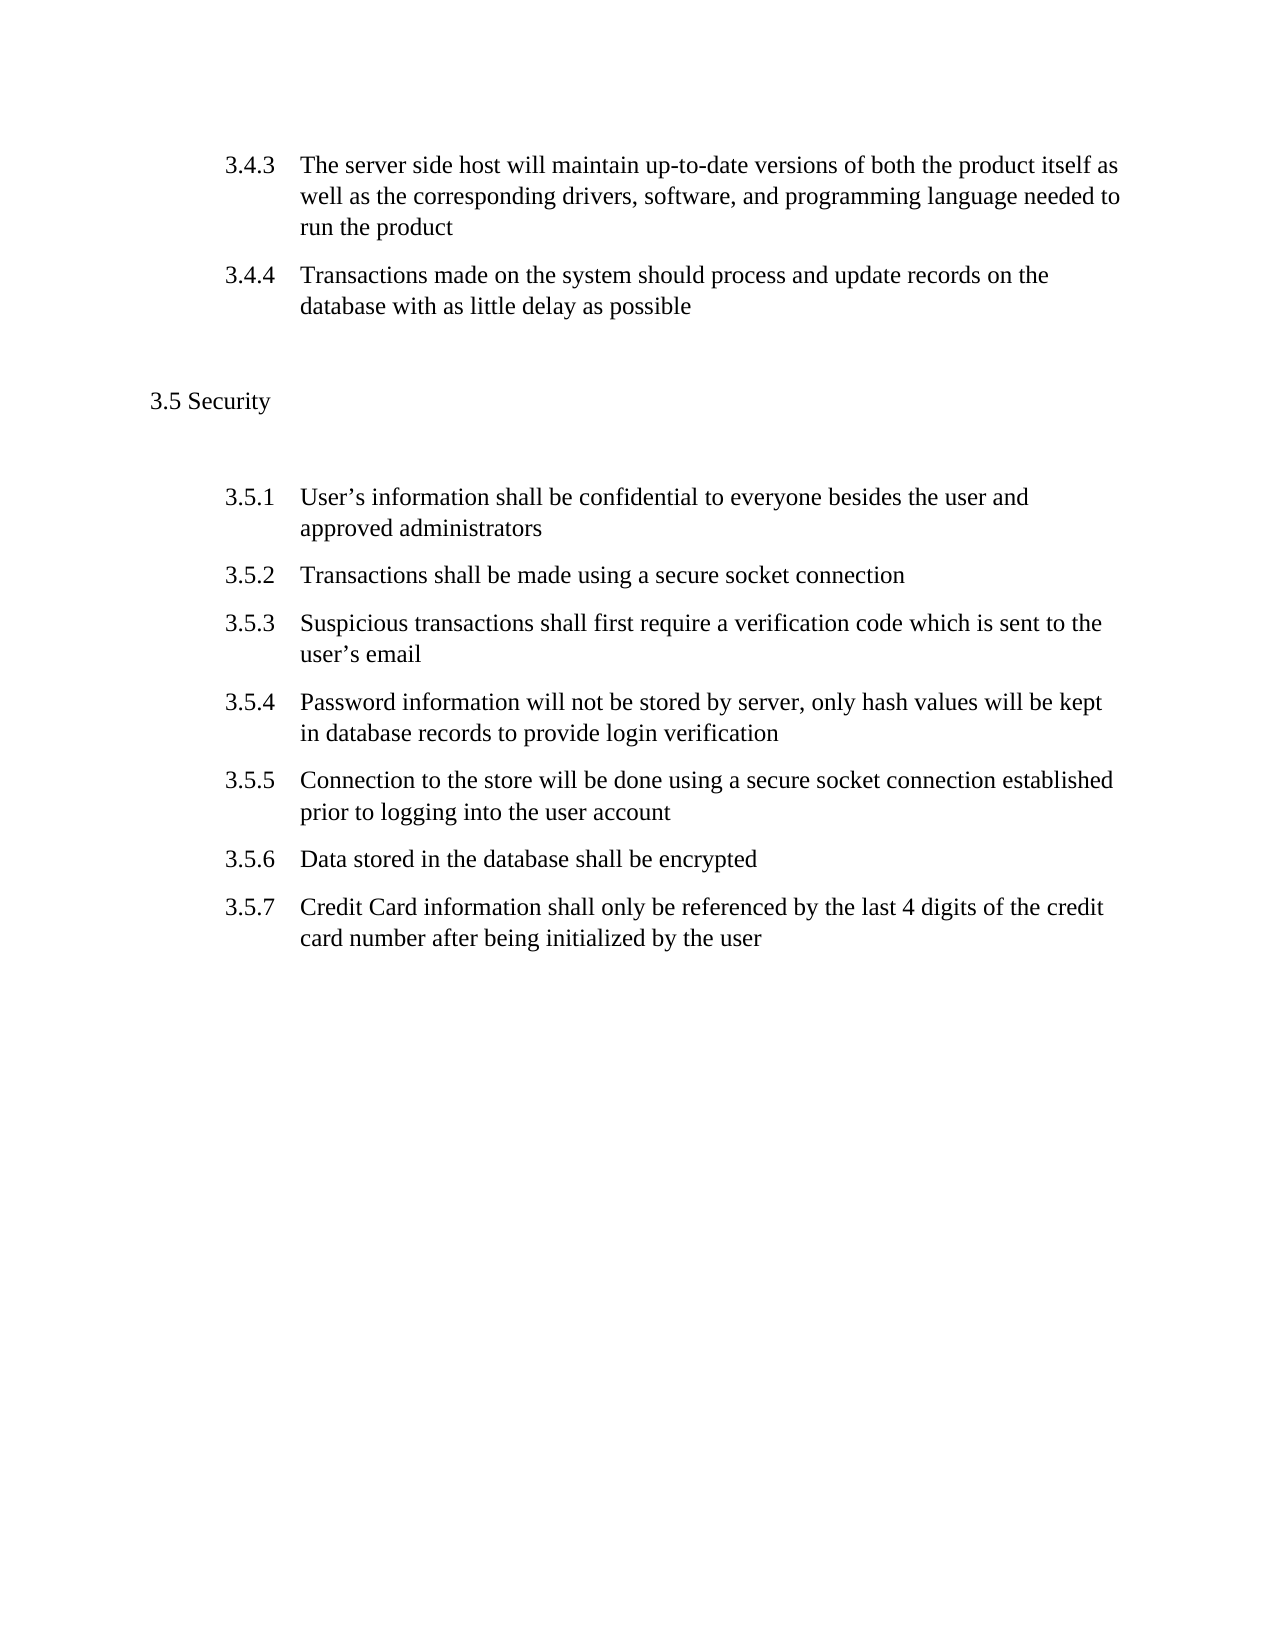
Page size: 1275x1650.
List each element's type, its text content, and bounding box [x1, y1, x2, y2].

text 3.5.7 Credit Card information shall only be referenced by the last 4 digits of the credit card number after being initialized by the user [225, 892, 1125, 952]
text 3.5.4 Password information will not be stored by server, only hash values will be kept in database records to provide login verification [225, 687, 1125, 747]
text 3.4.4 Transactions made on the system should process and update records on the database with as little delay as possible [225, 260, 1125, 319]
text 3.5.5 Connection to the store will be done using a secure socket connection established prior to logging into the user account [225, 766, 1125, 825]
text 3.5.3 Suspicious transactions shall first require a verification code which is sent to the user’s email [225, 608, 1125, 668]
text 3.5.2 Transactions shall be made using a secure socket connection [225, 560, 1125, 589]
text 3.5.1 User’s information shall be confidential to everyone besides the user and approved administrators [225, 482, 1125, 541]
text 3.4.3 The server side host will maintain up-to-date versions of both the product itself as well as the corresponding drivers, software, and programming language needed to run the product [225, 150, 1125, 241]
text 3.5 Security [150, 386, 1125, 415]
text 3.5.6 Data stored in the database shall be encrypted [225, 844, 1125, 873]
